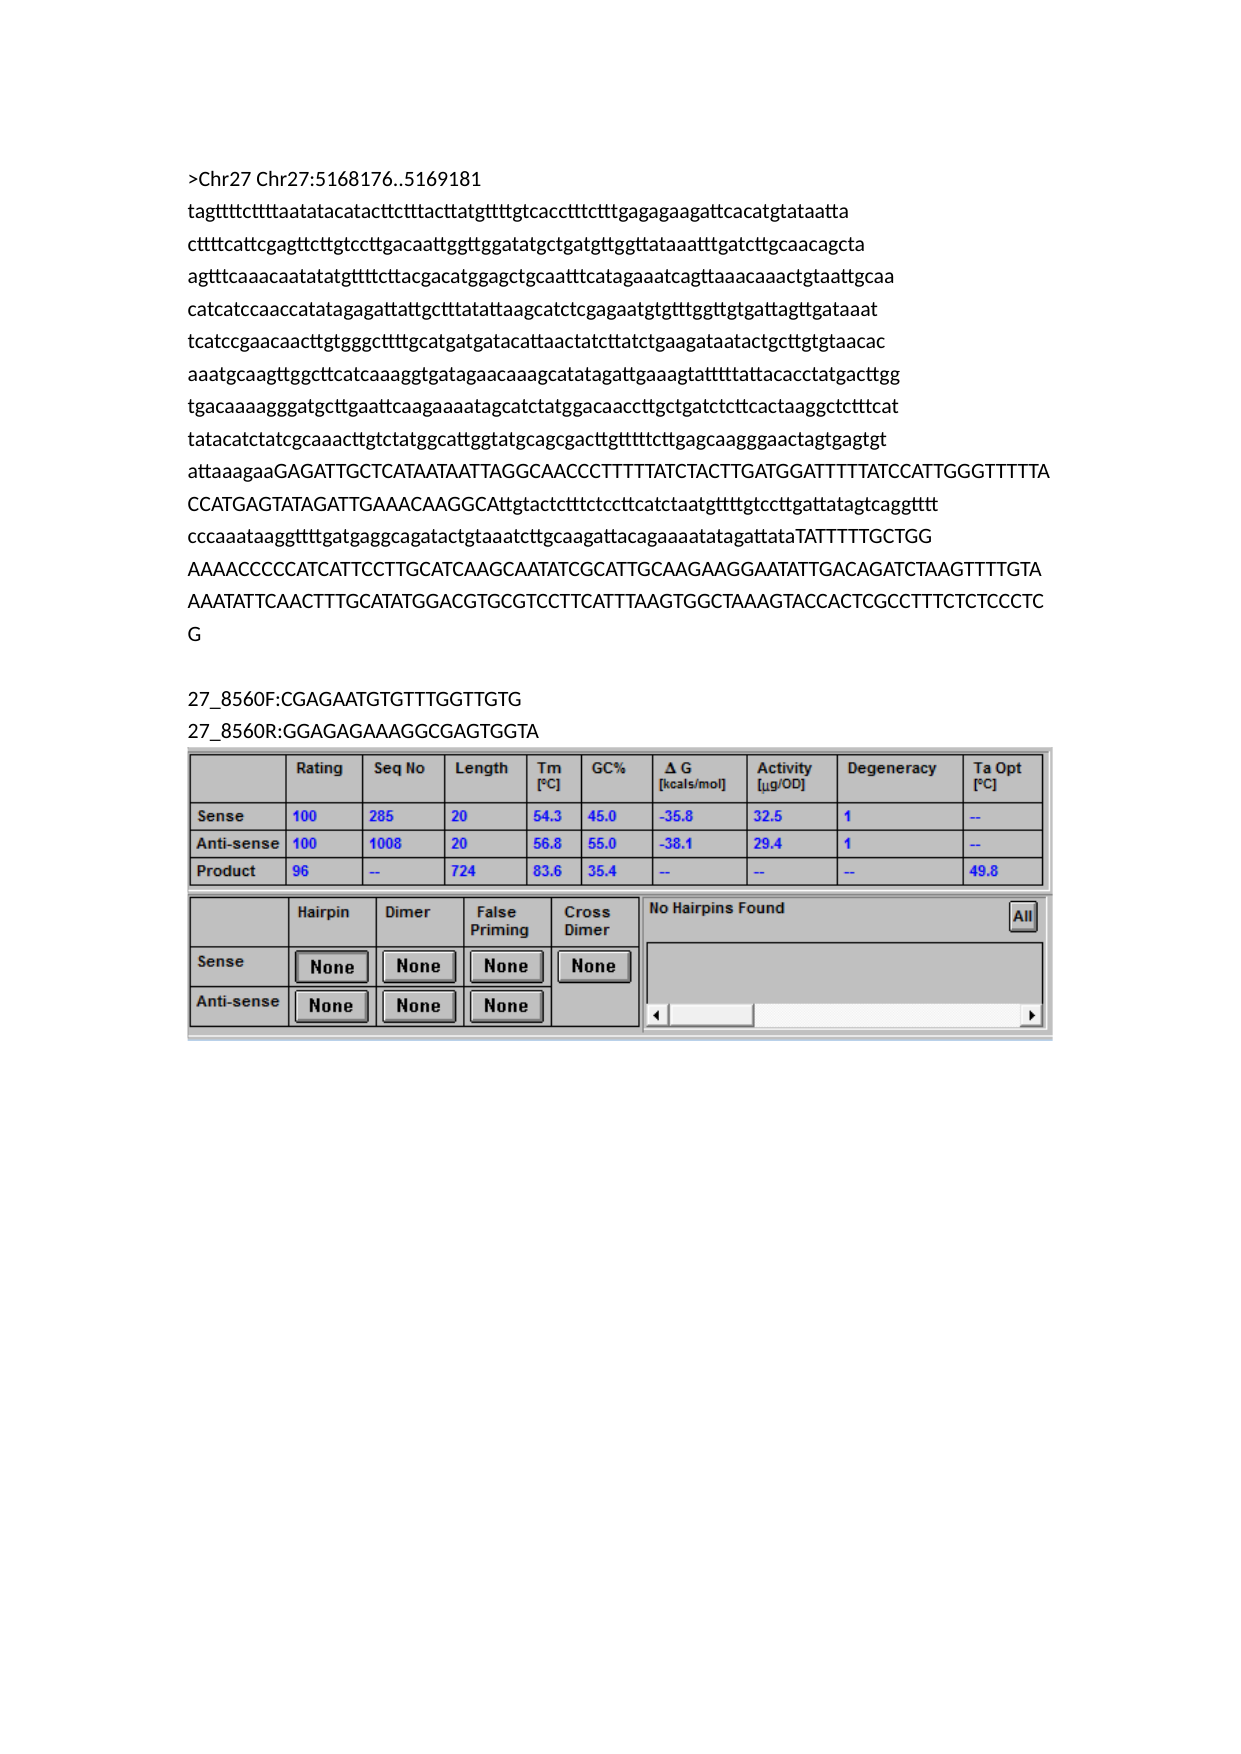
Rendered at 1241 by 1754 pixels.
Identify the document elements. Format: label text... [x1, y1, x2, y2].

text attaaagaaGAGATTGCTCATAATAATTAGGCAACCCTTTTTATCTACTTGATGGATTTTTATCCATTGGGTTTTTACCATGAGTATAGATTGAAACAAGGCAttgtactctttctccttcatctaatgttttgtccttgattatagtcaggtttt [187, 454, 1053, 519]
text cccaaataaggttttgatgaggcagatactgtaaatcttgcaagattacagaaaatatagattataTATTTTTGCTGG [187, 519, 1053, 552]
text 27_8560F:CGAGAATGTGTTTGGTTGTG [187, 682, 1053, 714]
text tgacaaaagggatgcttgaattcaagaaaatagcatctatggacaaccttgctgatctcttcactaaggctctttcat [187, 389, 1053, 422]
text cttttcattcgagttcttgtccttgacaattggttggatatgctgatgttggttataaatttgatcttgcaacagcta [187, 227, 1053, 259]
text agtttcaaacaatatatgttttcttacgacatggagctgcaatttcatagaaatcagttaaacaaactgtaattgcaa [187, 259, 1053, 292]
text tatacatctatcgcaaacttgtctatggcattggtatgcagcgacttgtttttcttgagcaagggaactagtgagtgt [187, 422, 1053, 454]
text AAAACCCCCATCATTCCTTGCATCAAGCAATATCGCATTGCAAGAAGGAATATTGACAGATCTAAGTTTTGTAAAATATTCAACTTTGCATATGGACGTGCGTCCTTCATTTAAGTGGCTAAAGTACCACTCGCCTTTCTCTCCCTCG [187, 552, 1053, 649]
text 27_8560R:GGAGAGAAAGGCGAGTGGTA [187, 714, 1053, 747]
text tagttttcttttaatatacatacttctttacttatgttttgtcacctttctttgagagaagattcacatgtataatta [187, 194, 1053, 227]
text catcatccaaccatatagagattattgctttatattaagcatctcgagaatgtgtttggttgtgattagttgataaat [187, 292, 1053, 324]
picture [187, 747, 1053, 1041]
text tcatccgaacaacttgtgggcttttgcatgatgatacattaactatcttatctgaagataatactgcttgtgtaacac [187, 324, 1053, 357]
text >Chr27 Chr27:5168176..5169181 [187, 162, 1053, 194]
text aaatgcaagttggcttcatcaaaggtgatagaacaaagcatatagattgaaagtatttttattacacctatgacttgg [187, 357, 1053, 389]
